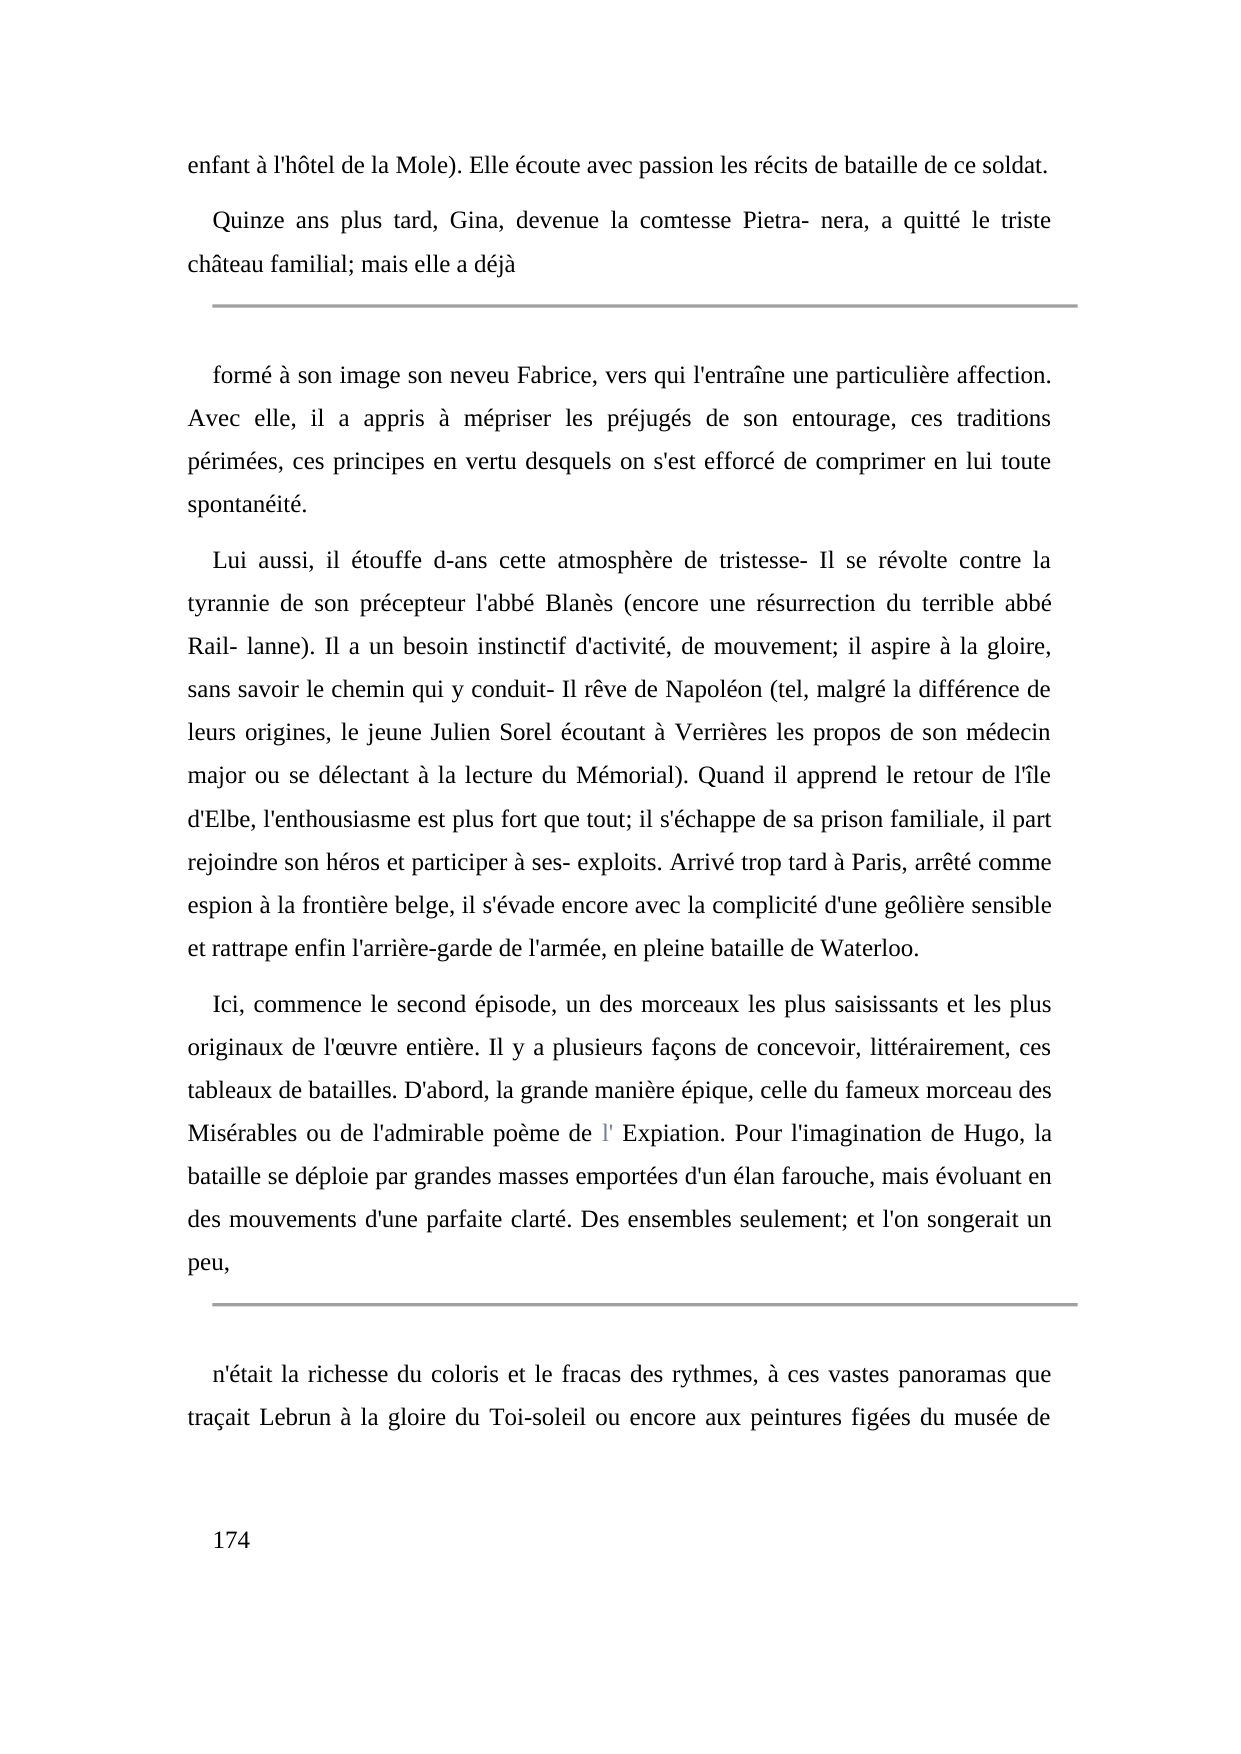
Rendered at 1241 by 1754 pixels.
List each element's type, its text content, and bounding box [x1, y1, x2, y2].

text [187, 1359, 1053, 1431]
text Quinze ans plus tard, Gina, devenue la comtesse Pietra- nera, a quitté le triste château familial; mais elle a déjà [187, 206, 1053, 277]
text Lui aussi, il étouffe d-ans cette atmosphère de tristesse- Il se révolte contre la tyrannie de son précepteur l'abbé Blanès (encore une résurrection du terrible abbé Rail- lanne). Il a un besoin instinctif d'activité, de mouvement; il aspire à la gloire, sans savoir le chemin qui y conduit- Il rêve de Napoléon (tel, malgré la différence de leurs origines, le jeune Julien Sorel écoutant à Verrières les propos de son médecin major ou se délectant à la lecture du Mémorial). Quand il apprend le retour de l'île d'Elbe, l'enthousiasme est plus fort que tout; il s'échappe de sa prison familiale, il part rejoindre son héros et participer à ses- exploits. Arrivé trop tard à Paris, arrêté comme espion à la frontière belge, il s'évade encore avec la complicité d'une geôlière sensible et rattrape enfin l'arrière-garde de l'armée, en pleine bataille de Waterloo. [187, 545, 1053, 962]
text formé à son image son neveu Fabrice, vers qui l'entraîne une particulière affection. Avec elle, il a appris à mépriser les préjugés de son entourage, ces traditions périmées, ces principes en vertu desquels on s'est efforcé de comprimer en lui toute spontanéité. [187, 360, 1053, 518]
text Ici, commence le second épisode, un des morceaux les plus saisissants et les plus originaux de l'œuvre entière. Il y a plusieurs façons de concevoir, littérairement, ces tableaux de batailles. D'abord, la grande manière épique, celle du fameux morceau des Misérables ou de l'admirable poème de l' Expiation. Pour l'imagination de Hugo, la bataille se déploie par grandes masses emportées d'un élan farouche, mais évoluant en des mouvements d'une parfaite clarté. Des ensembles seulement; et l'on songerait un peu, [187, 989, 1053, 1276]
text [187, 150, 1053, 179]
